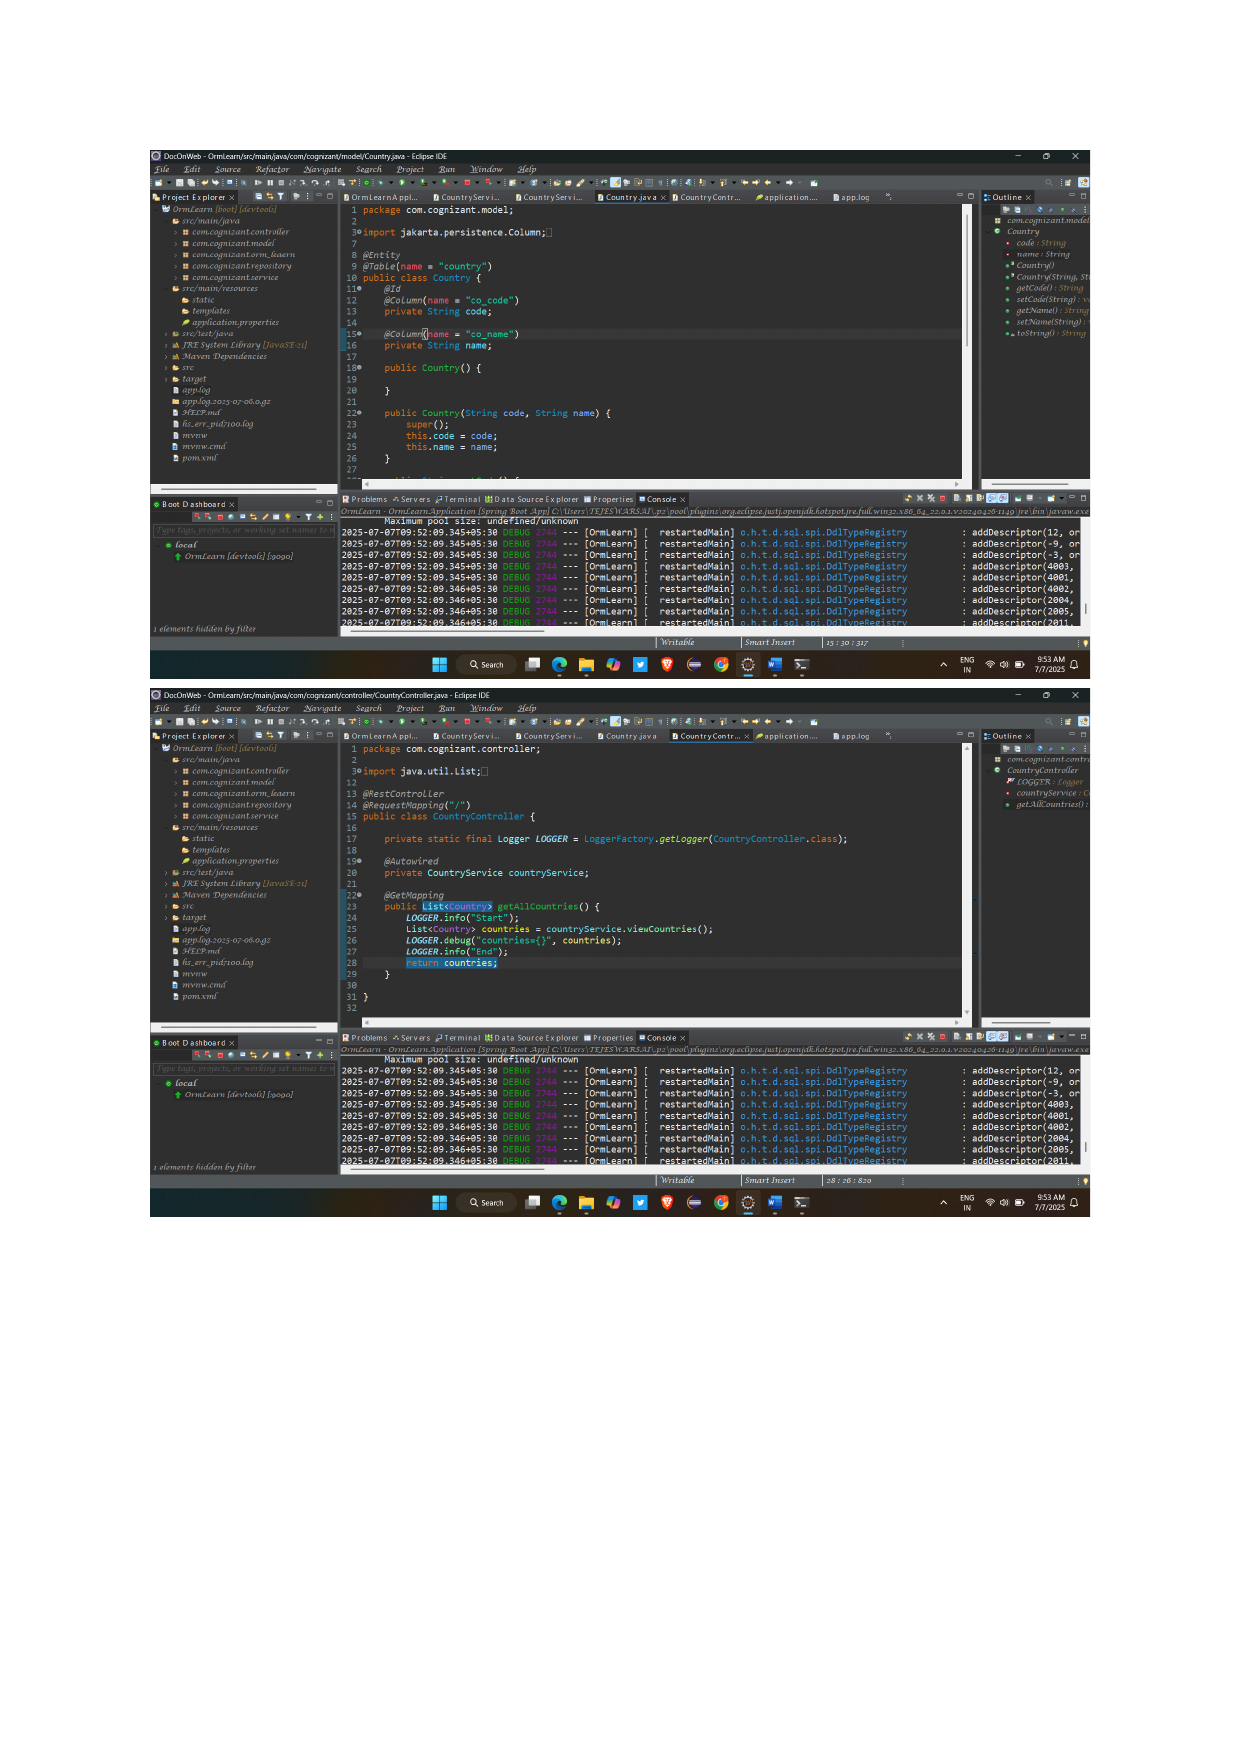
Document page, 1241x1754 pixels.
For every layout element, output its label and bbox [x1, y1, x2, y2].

picture [150, 150, 1091, 679]
picture [150, 688, 1091, 1217]
